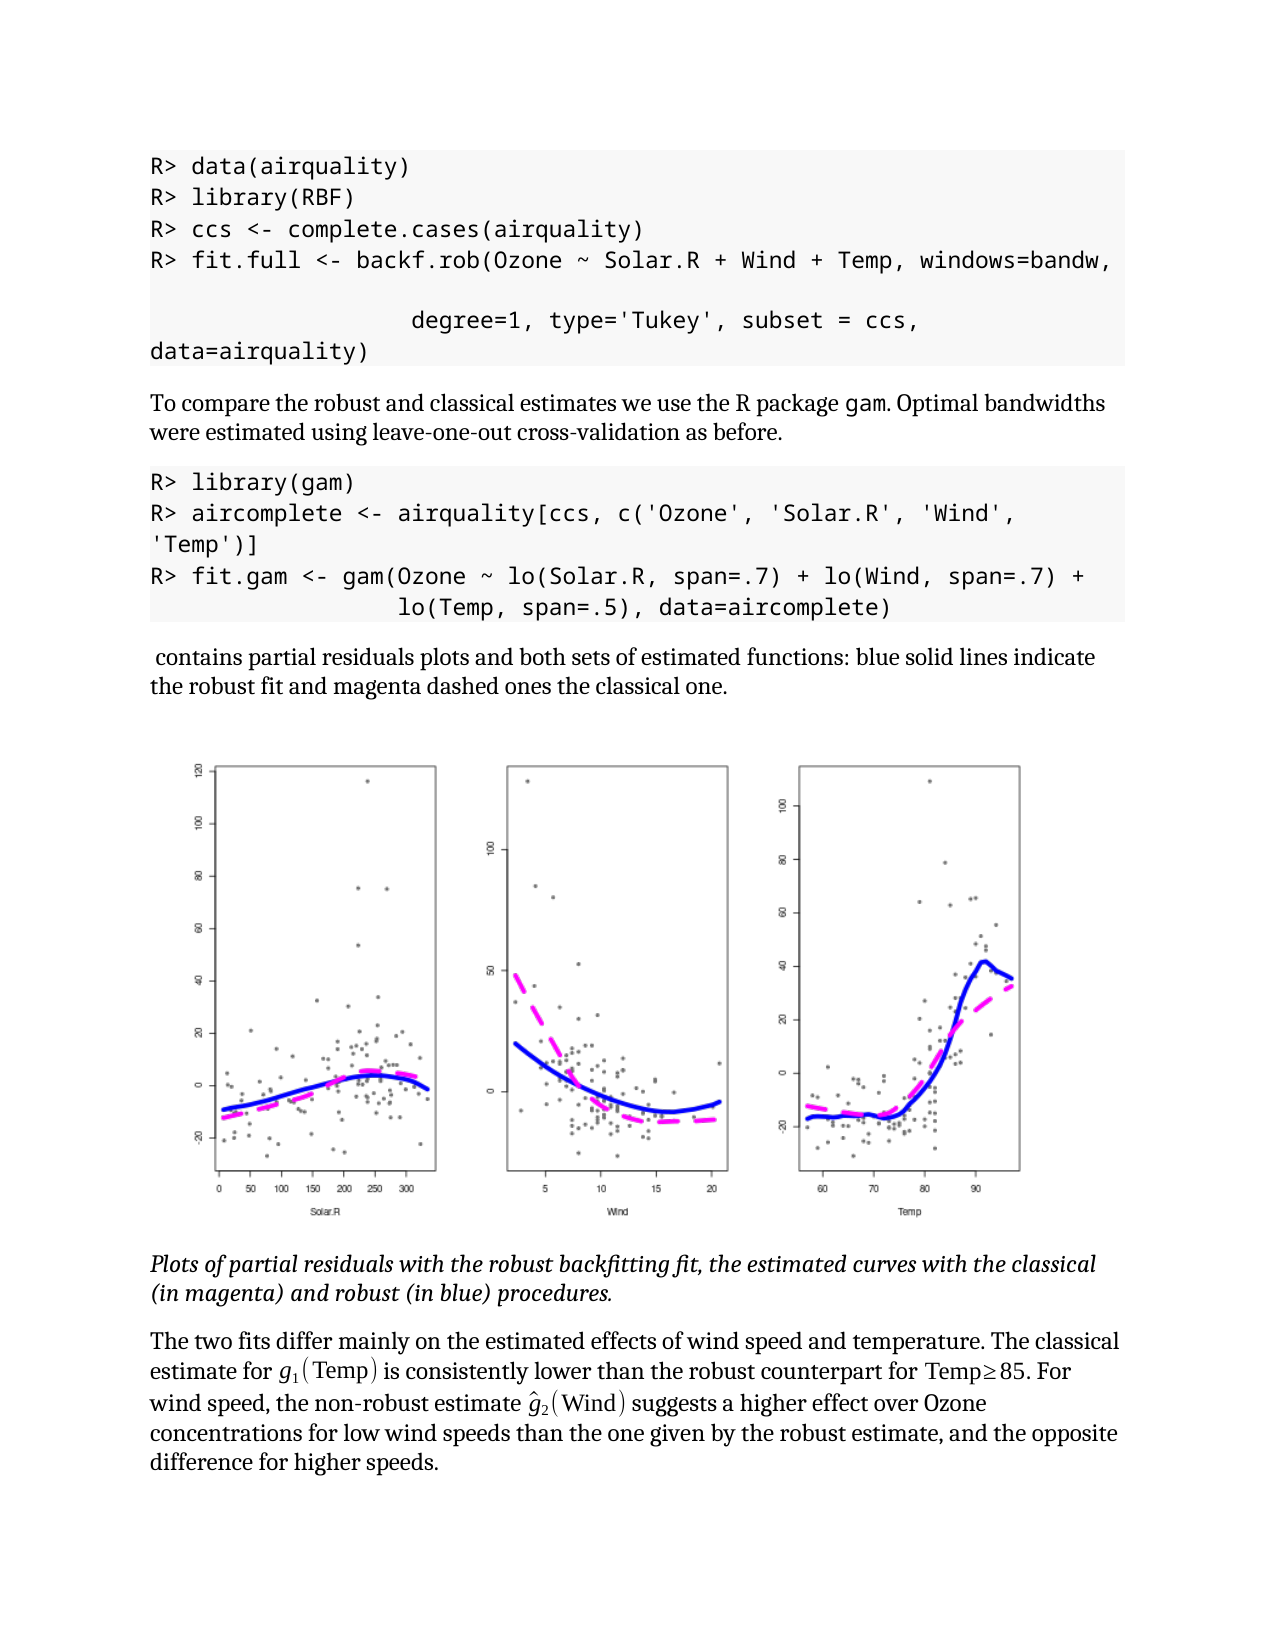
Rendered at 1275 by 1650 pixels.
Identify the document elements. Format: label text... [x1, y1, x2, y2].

picture [168, 719, 1044, 1230]
text Plots of partial residuals with the robust backfitting fit, the estimated curves with the classical (in magenta) and robust (in blue) procedures. [150, 1250, 1125, 1308]
text contains partial residuals plots and both sets of estimated functions: blue solid lines indicate the robust fit and magenta dashed ones the classical one. [150, 643, 1125, 700]
text R> library(gam) R> aircomplete <- airquality[ccs, c('Ozone', 'Solar.R', 'Wind', 'Temp')] R> fit.gam <- gam(Ozone ~ lo(Solar.R, span=.7) + lo(Wind, span=.7) + lo(Temp, span=.5), data=aircomplete) [150, 466, 1125, 622]
text To compare the robust and classical estimates we use the R package gam. Optimal bandwidths were estimated using leave-one-out cross-validation as before. [150, 387, 1125, 447]
text The two fits differ mainly on the estimated effects of wind speed and temperature. The classical estimate for is consistently lower than the robust counterpart for . For wind speed, the non-robust estimate suggests a higher effect over Ozone concentrations for low wind speeds than the one given by the robust estimate, and the opposite difference for higher speeds. [150, 1327, 1125, 1477]
